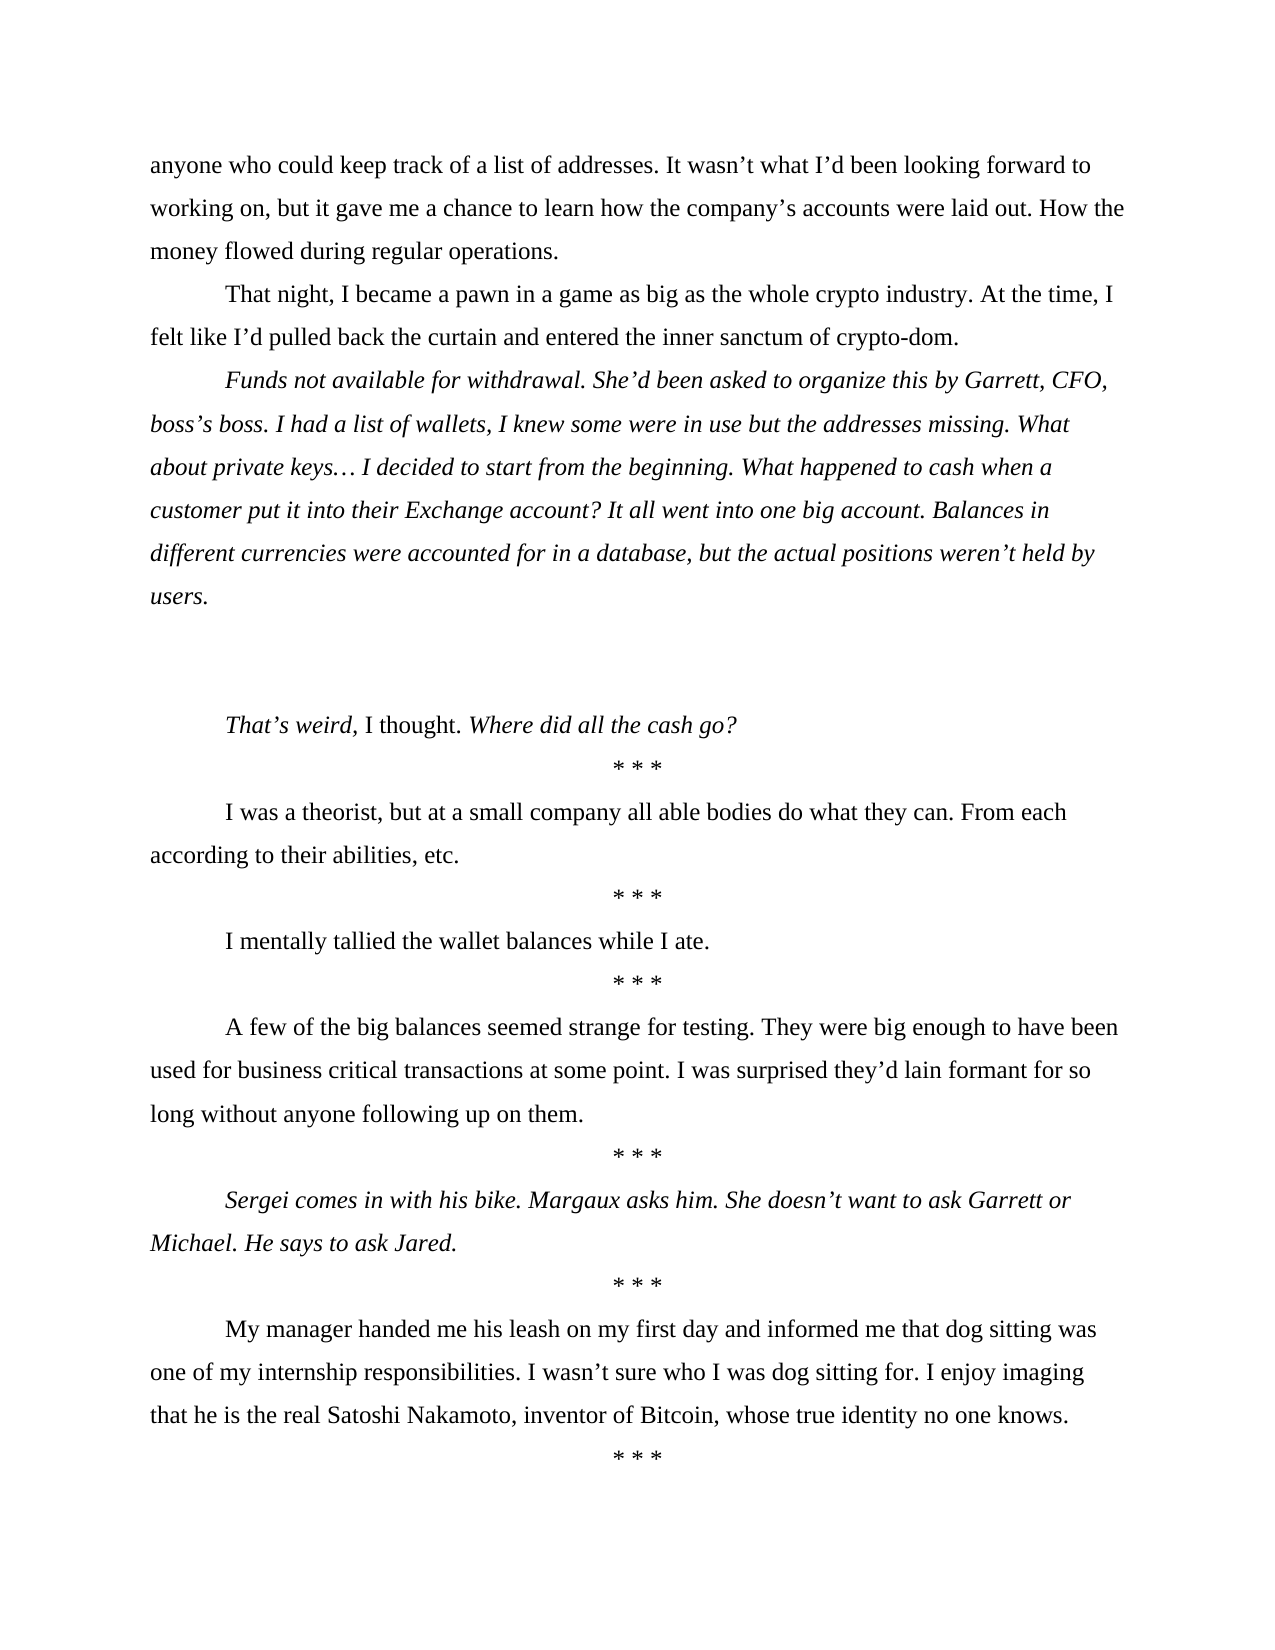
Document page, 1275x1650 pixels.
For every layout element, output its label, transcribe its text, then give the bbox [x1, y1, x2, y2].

text My manager handed me his leash on my first day and informed me that dog sitting was one of my internship responsibilities. I wasn’t sure who I was dog sitting for. I enjoy imaging that he is the real Satoshi Nakamoto, inventor of Bitcoin, whose true identity no one knows. [150, 1314, 1125, 1429]
text * * * [150, 883, 1125, 912]
text I mentally tallied the wallet balances while I ate. [150, 926, 1125, 955]
text * * * [150, 1142, 1125, 1171]
text * * * [150, 1444, 1125, 1472]
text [150, 150, 1125, 265]
text Sergei comes in with his bike. Margaux asks him. She doesn’t want to ask Garrett or Michael. He says to ask Jared. [150, 1185, 1125, 1257]
text A few of the big balances seemed strange for testing. They were big enough to have been used for business critical transactions at some point. I was surprised they’d lain formant for so long without anyone following up on them. [150, 1012, 1125, 1127]
text * * * [150, 969, 1125, 998]
text That’s weird, I thought. Where did all the cash go? [150, 711, 1125, 739]
text Funds not available for withdrawal. She’d been asked to organize this by Garrett, CFO, boss’s boss. I had a list of wallets, I knew some were in use but the addresses missing. What about private keys… I decided to start from the beginning. What happened to cash when a customer put it into their Exchange account? It all went into one big account. Balances in different currencies were accounted for in a database, but the actual positions weren’t held by users. [150, 366, 1125, 610]
text * * * [150, 754, 1125, 782]
text That night, I became a pawn in a game as big as the whole crypto industry. At the time, I felt like I’d pulled back the curtain and entered the inner sanctum of crypto-dom. [150, 279, 1125, 351]
text I was a theorist, but at a small company all able bodies do what they can. From each according to their abilities, etc. [150, 797, 1125, 869]
text * * * [150, 1271, 1125, 1300]
